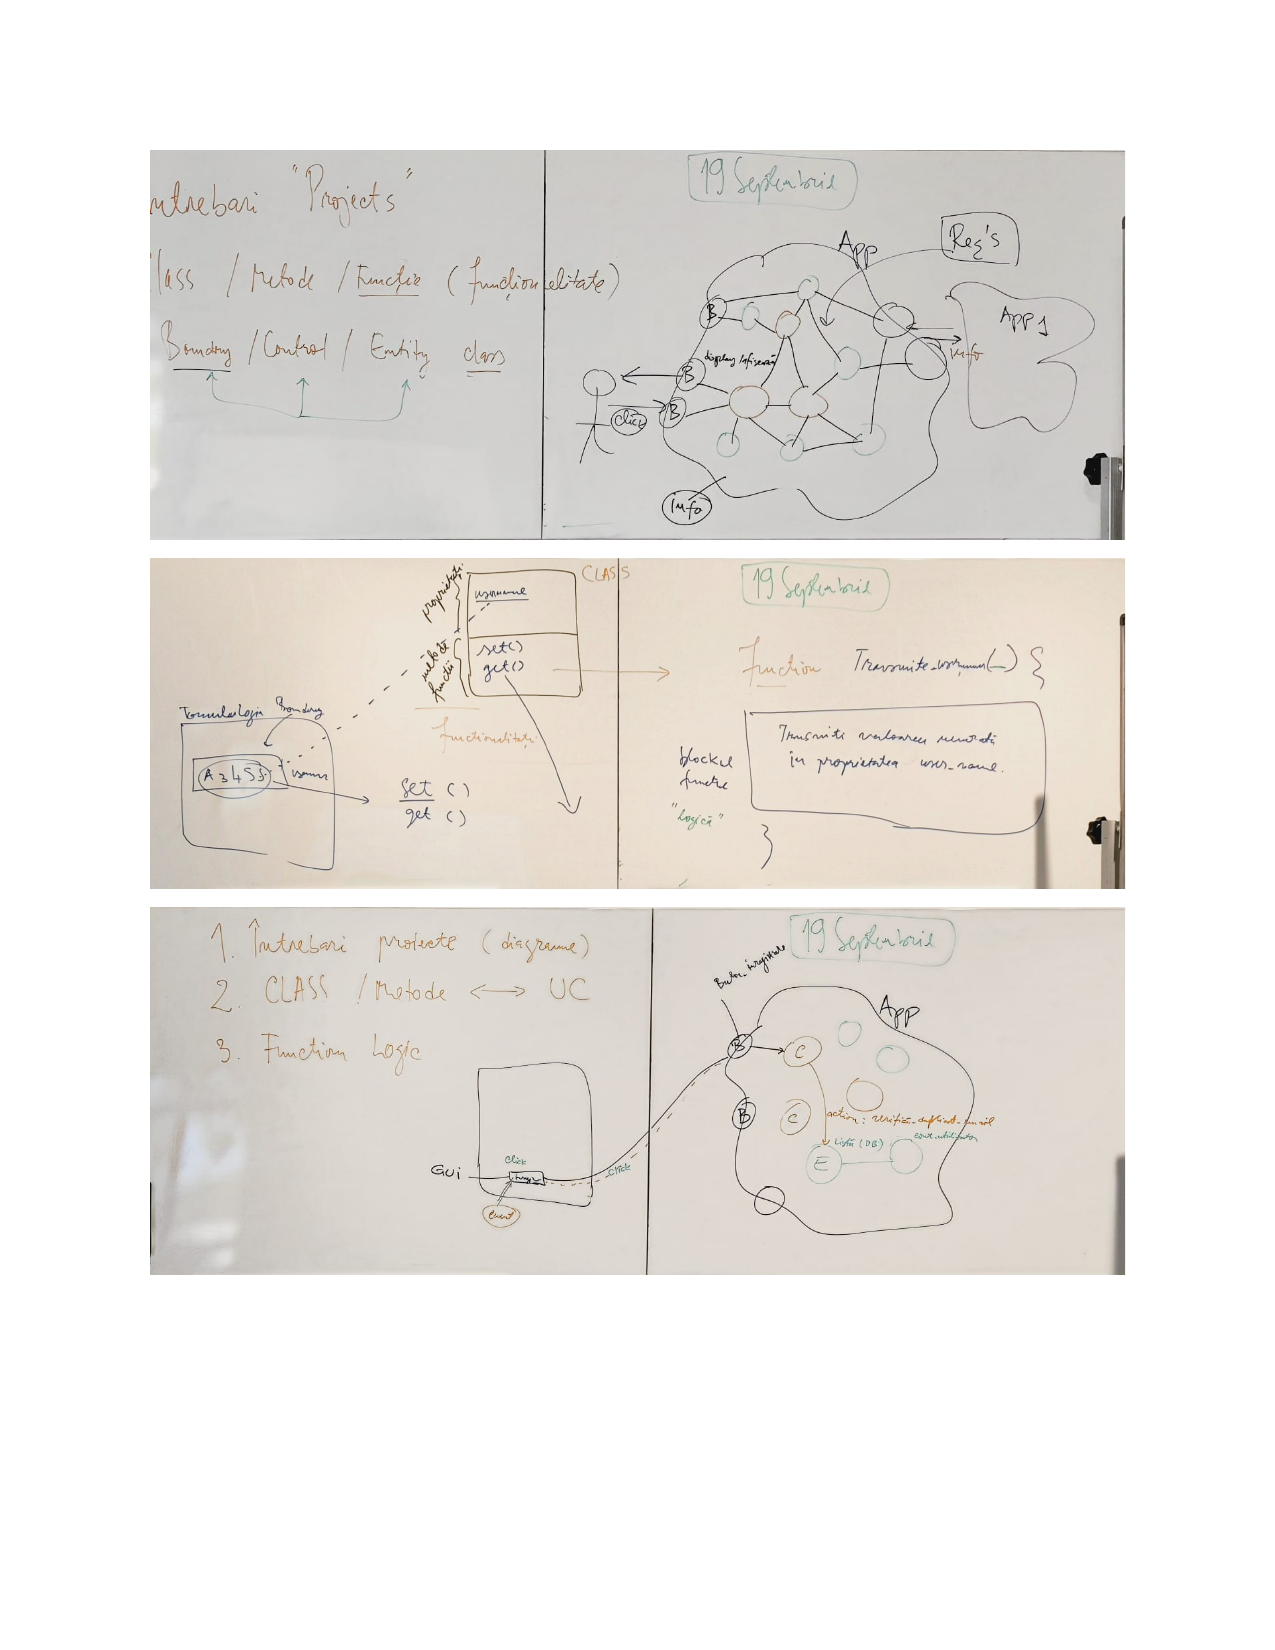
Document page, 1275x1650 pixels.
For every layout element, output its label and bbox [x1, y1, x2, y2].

picture [150, 558, 1125, 889]
picture [150, 907, 1125, 1275]
picture [150, 150, 1125, 540]
